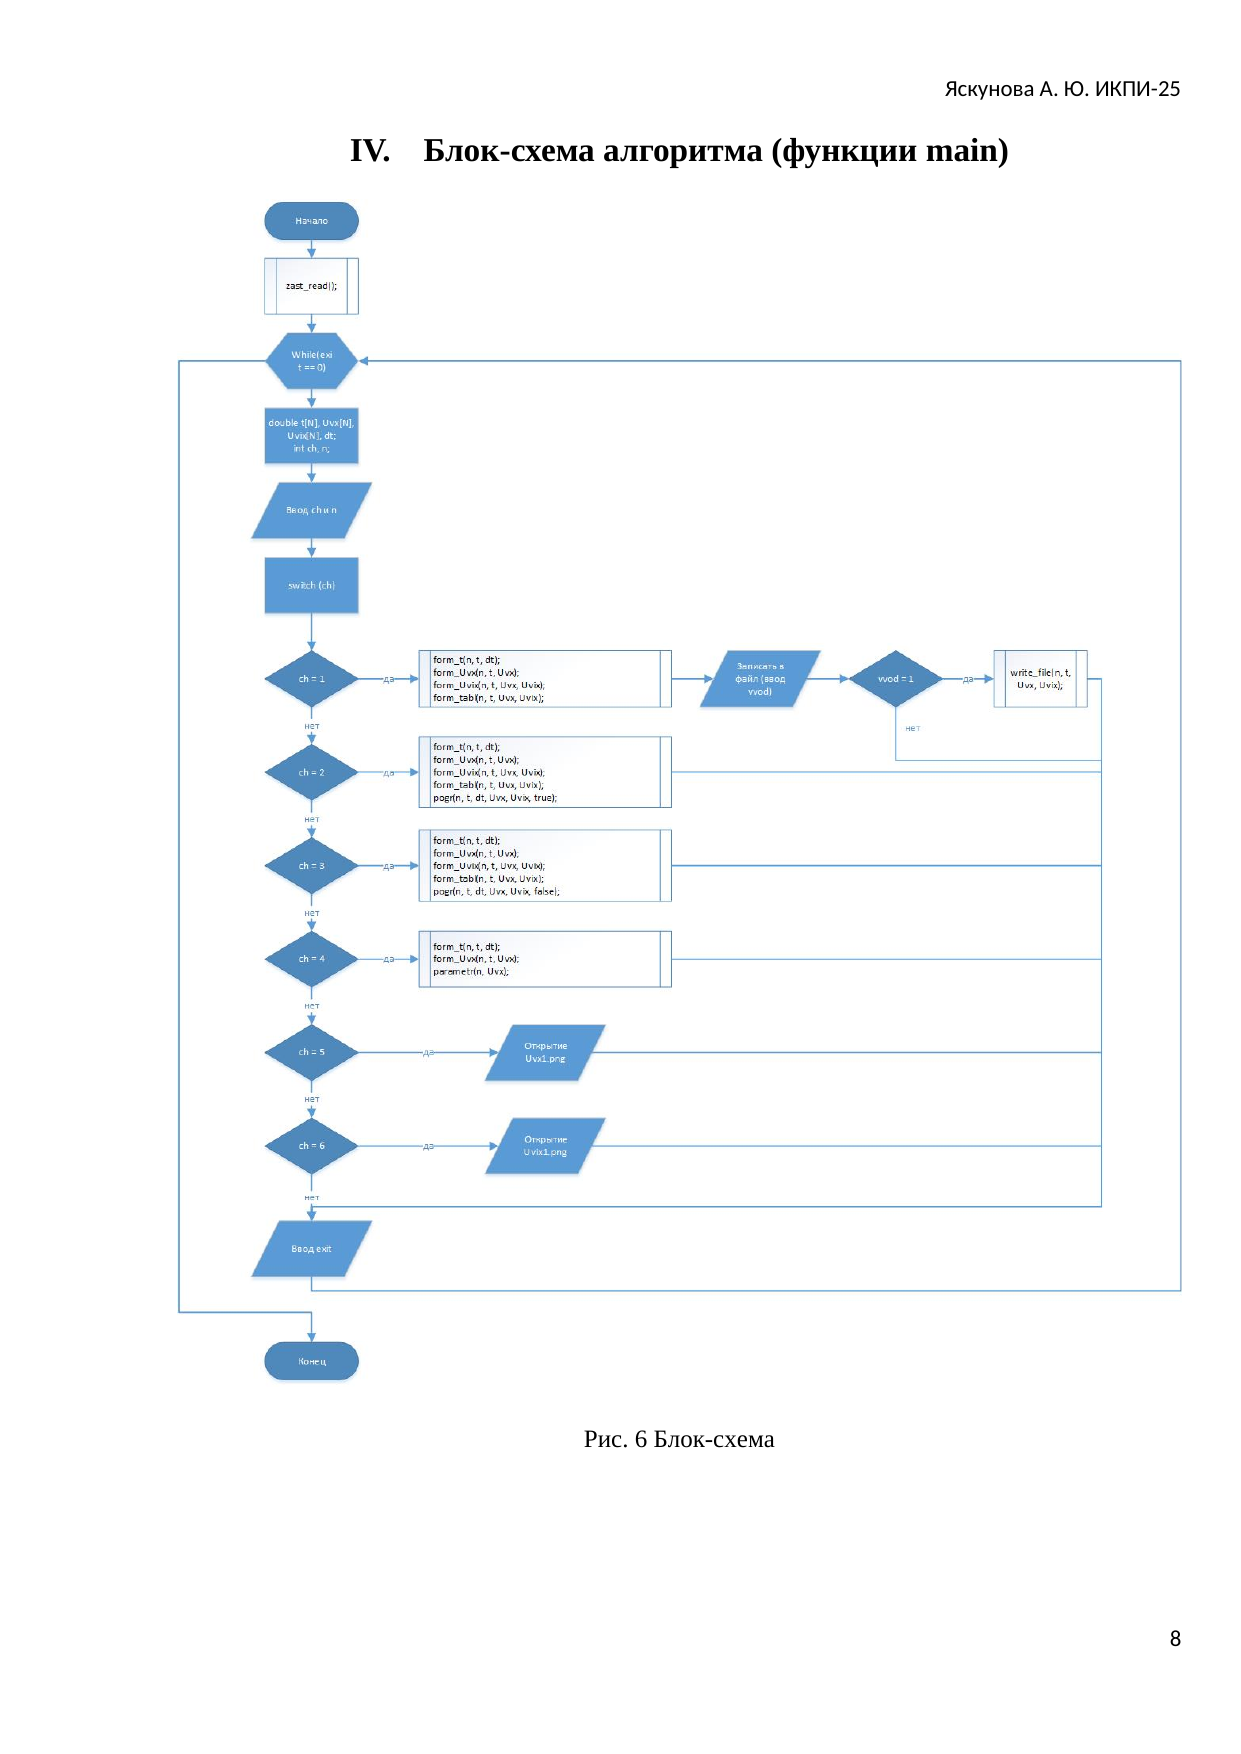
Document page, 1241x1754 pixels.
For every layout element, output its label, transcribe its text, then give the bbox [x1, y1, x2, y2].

picture [177, 199, 1182, 1387]
list Рис. 6 Блок-схема [177, 1424, 1181, 1453]
subtitle Блок-схема алгоритма (функции main) [177, 130, 1181, 168]
